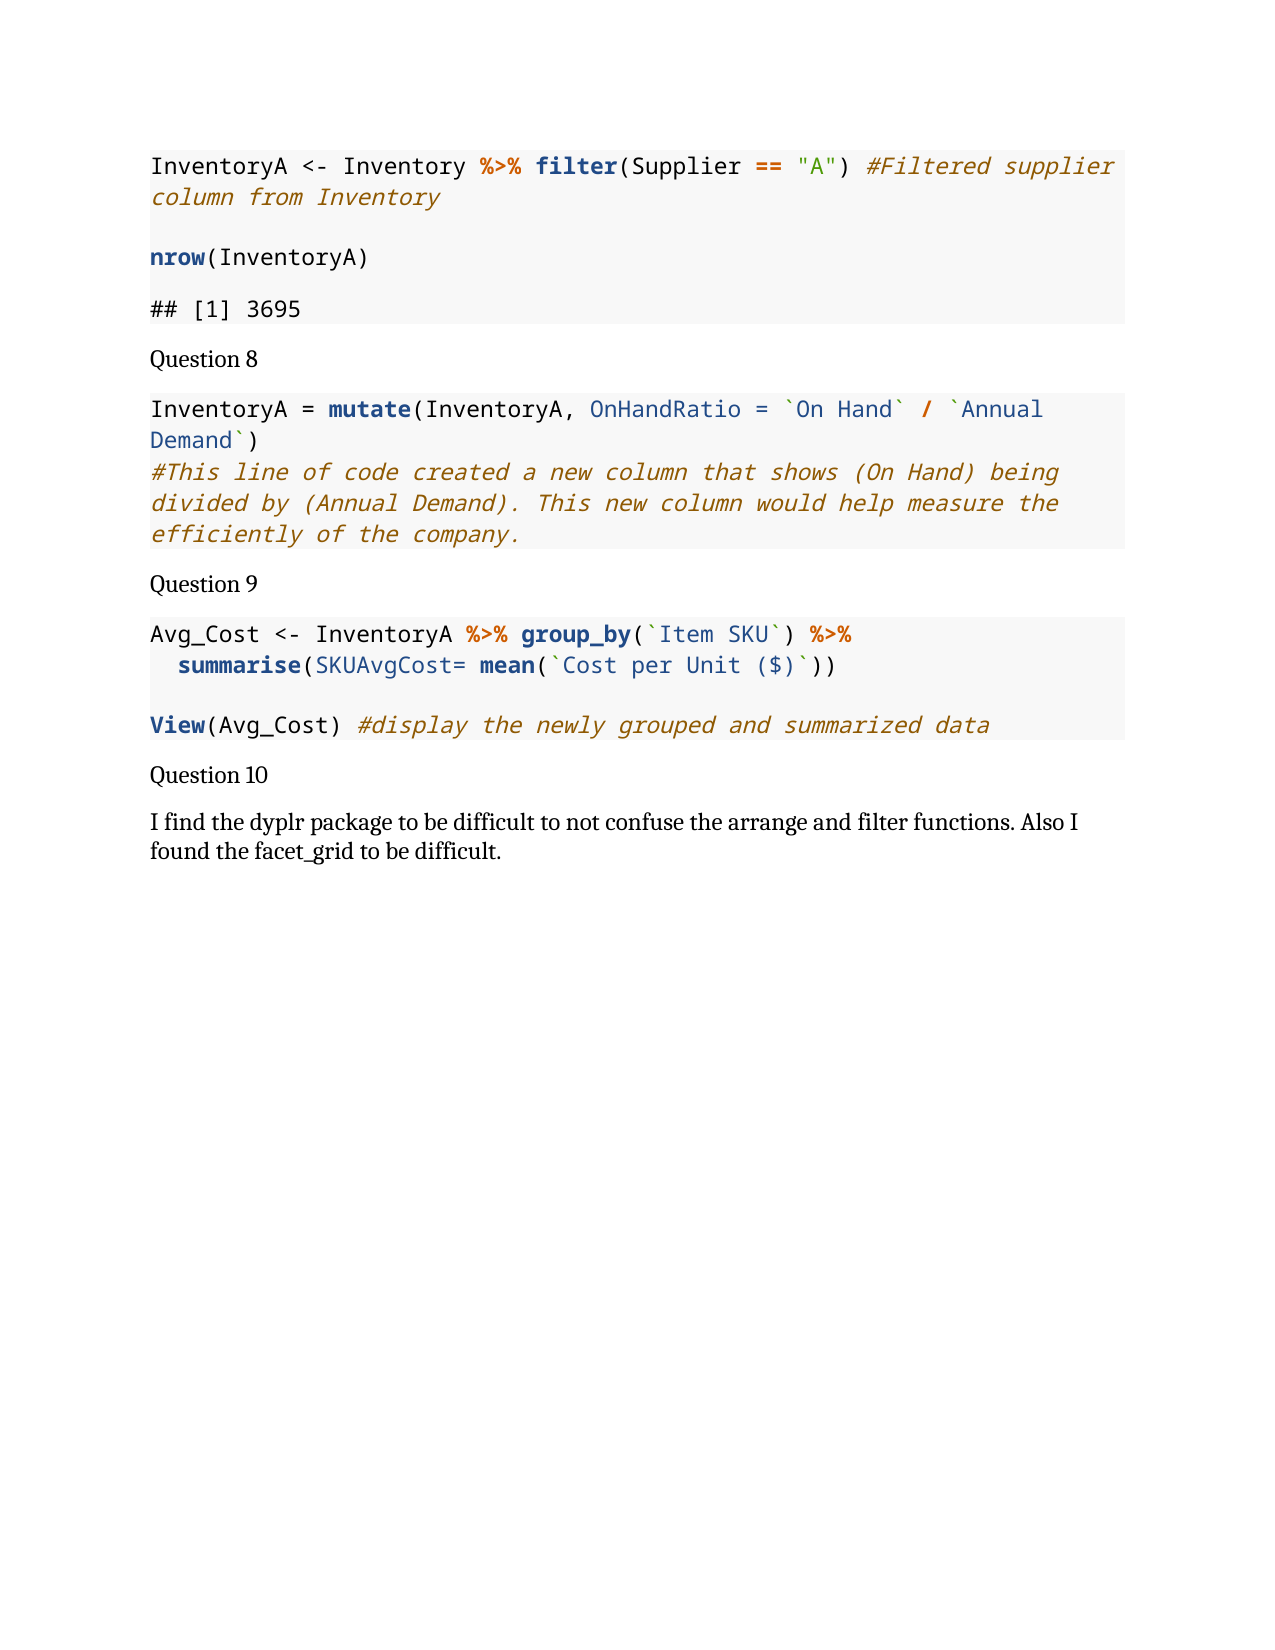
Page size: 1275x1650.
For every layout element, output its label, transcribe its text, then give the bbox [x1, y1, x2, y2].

text Avg_Cost <- InventoryA %>% group_by(`Item SKU`) %>% summarise(SKUAvgCost= mean(`Cost per Unit ($)`)) View(Avg_Cost) #display the newly grouped and summarized data [150, 617, 1125, 740]
text Question 8 [150, 345, 1125, 374]
text Question 9 [150, 570, 1125, 599]
text I find the dyplr package to be difficult to not confuse the arrange and filter functions. Also I found the facet_grid to be difficult. [150, 808, 1125, 866]
text InventoryA <- Inventory %>% filter(Supplier == "A") #Filtered supplier column from Inventory nrow(InventoryA) [150, 150, 1125, 272]
text ## [1] 3695 [150, 293, 1125, 324]
text InventoryA = mutate(InventoryA, OnHandRatio = `On Hand` / `Annual Demand`) #This line of code created a new column that shows (On Hand) being divided by (Annual Demand). This new column would help measure the efficiently of the company. [260, 393, 1125, 549]
text Question 10 [150, 761, 1125, 789]
